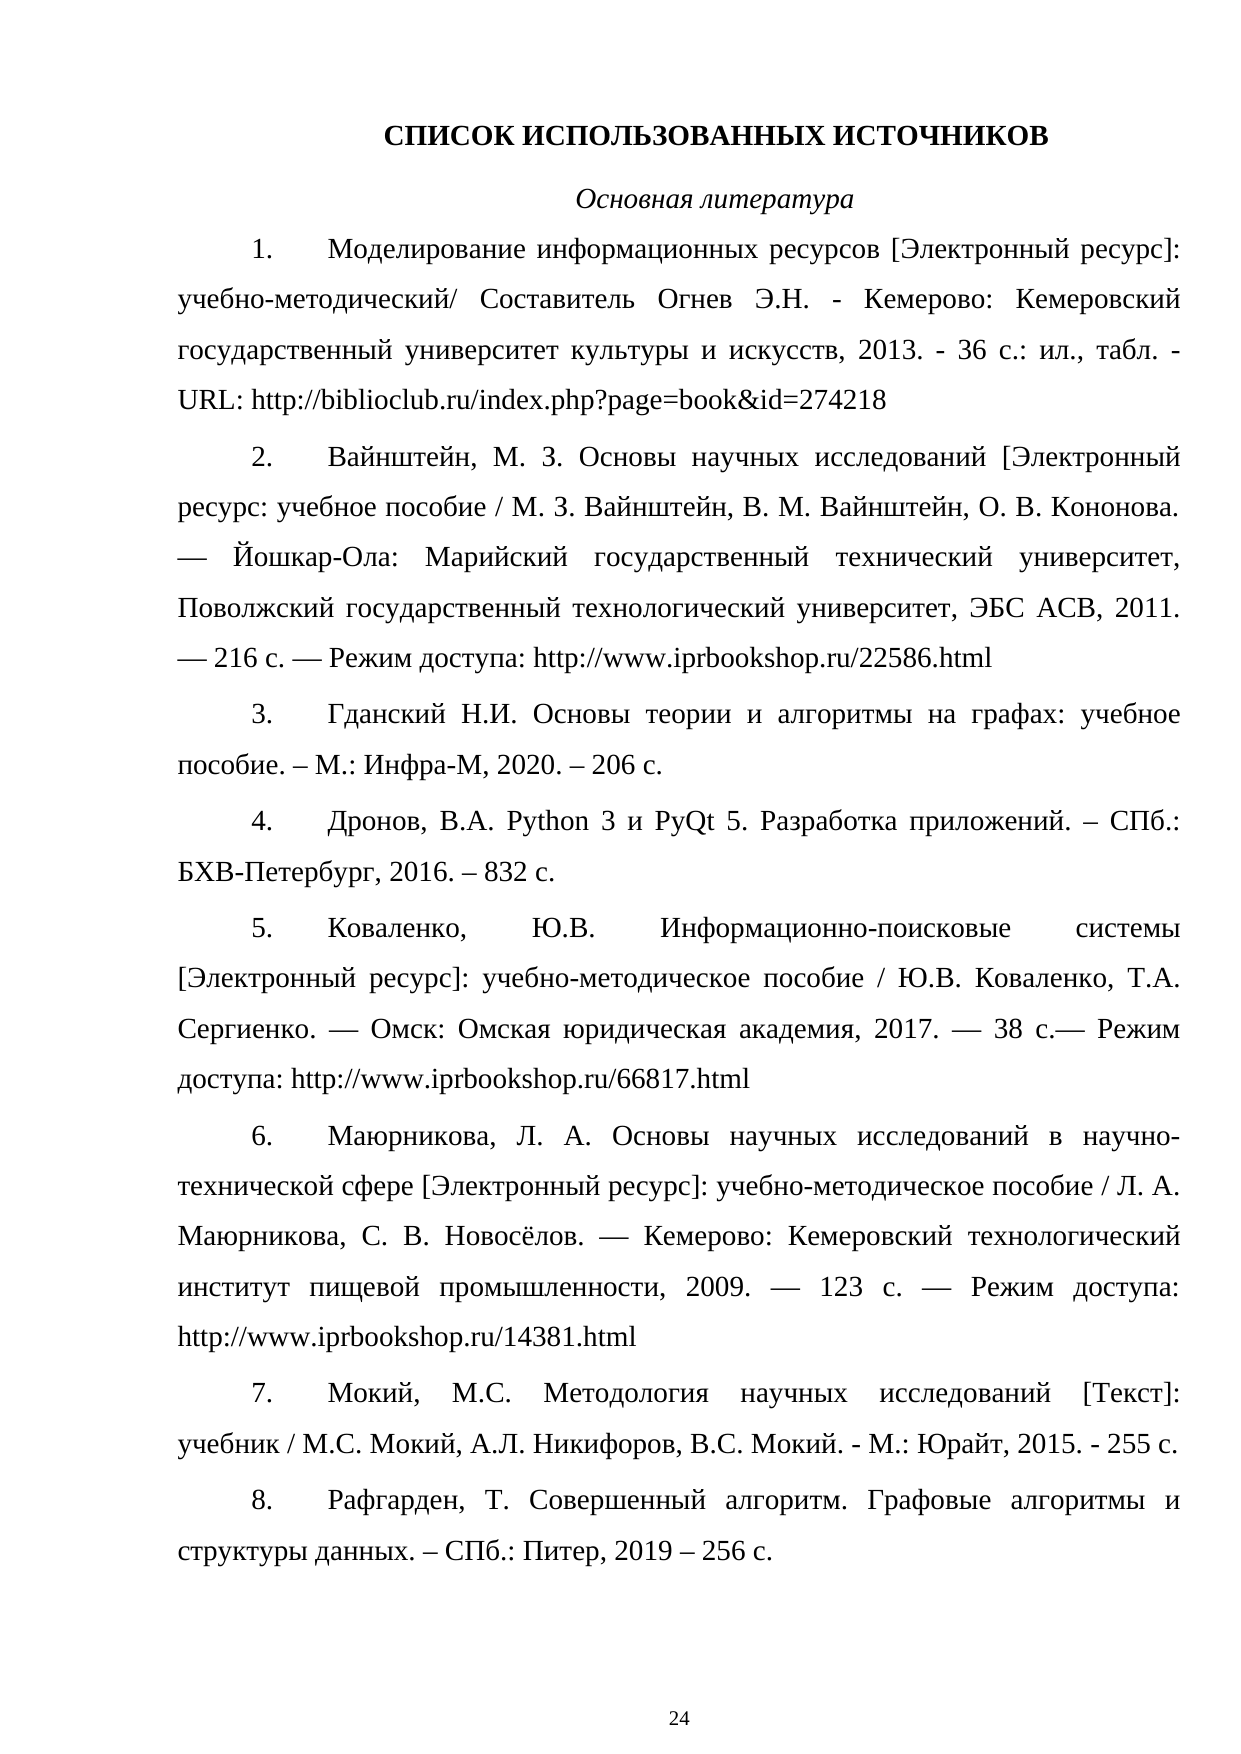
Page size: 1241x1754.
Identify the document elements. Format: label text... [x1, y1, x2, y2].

list Моделирование информационных ресурсов [Электронный ресурс]: учебно-методический/ Составитель Огнев Э.Н. - Кемерово: Кемеровский государственный университет культуры и искусств, 2013. - 36 с.: ил., табл. - URL: http://biblioclub.ru/index.php?page=book&id=274218 [177, 231, 1181, 416]
list Вайнштейн, М. З. Основы научных исследований [Электронный ресурс: учебное пособие / М. З. Вайнштейн, В. М. Вайнштейн, О. В. Кононова. — Йошкар-Ола: Марийский государственный технический университет, Поволжский государственный технологический университет, ЭБС АСВ, 2011. — 216 c. — Режим доступа: http://www.iprbookshop.ru/22586.html [177, 439, 1181, 673]
text Основная литература [177, 181, 1181, 214]
list Мокий, М.С. Методология научных исследований [Текст]: учебник / М.С. Мокий, А.Л. Никифоров, В.С. Мокий. - М.: Юрайт, 2015. - 255 с. [177, 1376, 1181, 1459]
list Гданский Н.И. Основы теории и алгоритмы на графах: учебное пособие. – М.: Инфра-М, 2020. – 206 с. [177, 697, 1181, 780]
list Маюрникова, Л. А. Основы научных исследований в научно-технической сфере [Электронный ресурс]: учебно-методическое пособие / Л. А. Маюрникова, С. В. Новосёлов. — Кемерово: Кемеровский технологический институт пищевой промышленности, 2009. — 123 c. — Режим доступа: http://www.iprbookshop.ru/14381.html [177, 1118, 1181, 1353]
text СПИСОК ИСПОЛЬЗОВАННЫХ ИСТОЧНИКОВ [177, 118, 1181, 152]
list Рафгарден, Т. Совершенный алгоритм. Графовые алгоритмы и структуры данных. – СПб.: Питер, 2019 – 256 с. [177, 1482, 1181, 1566]
list Дронов, В.А. Python 3 и PyQt 5. Разработка приложений. – СПб.: БХВ-Петербург, 2016. – 832 с. [177, 803, 1181, 887]
list Коваленко, Ю.В. Информационно-поисковые системы [Электронный ресурс]: учебно-методическое пособие / Ю.В. Коваленко, Т.А. Сергиенко. — Омск: Омская юридическая академия, 2017. — 38 c.— Режим доступа: http://www.iprbookshop.ru/66817.html [177, 910, 1181, 1095]
